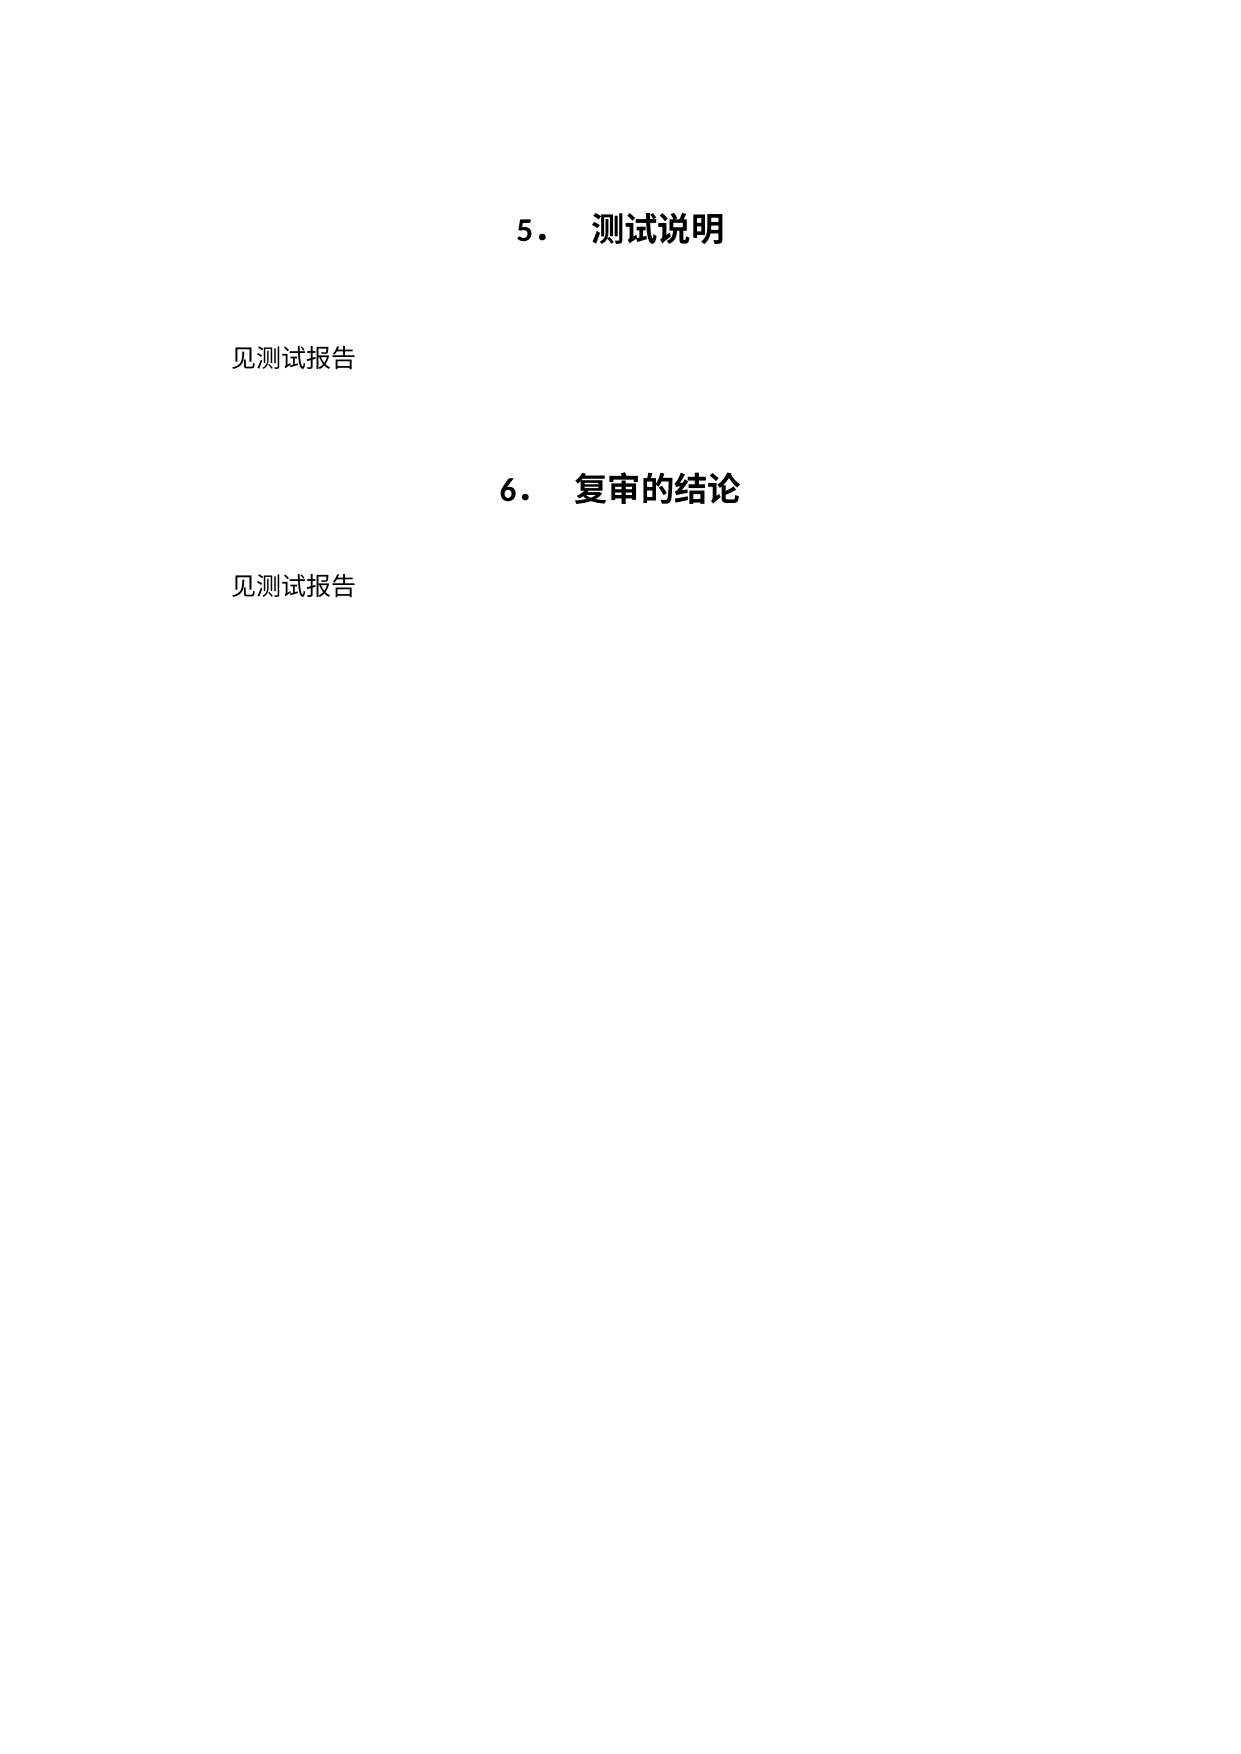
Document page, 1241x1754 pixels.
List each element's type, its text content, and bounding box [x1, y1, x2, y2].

text 见测试报告 [187, 324, 1053, 389]
list 测试说明 [187, 194, 1053, 259]
text 见测试报告 [231, 552, 1053, 617]
list 复审的结论 [187, 454, 1053, 519]
